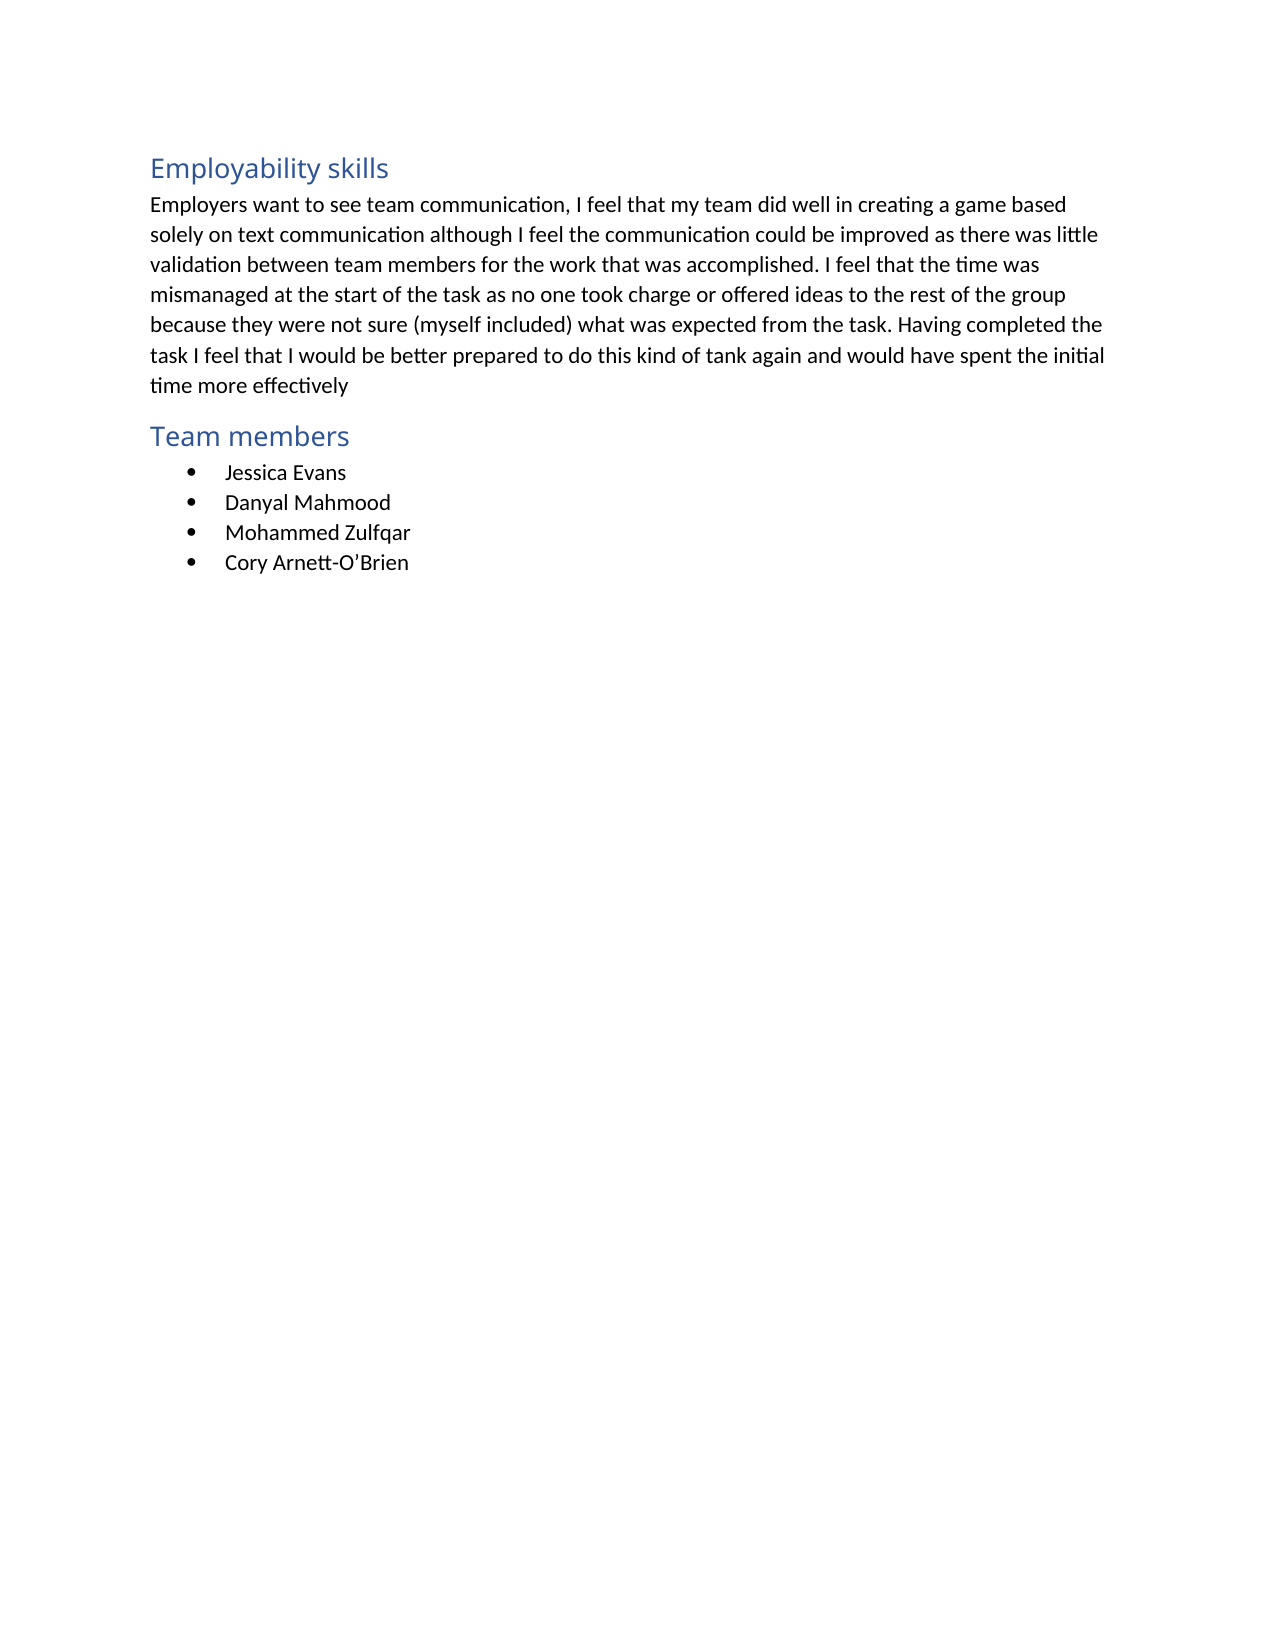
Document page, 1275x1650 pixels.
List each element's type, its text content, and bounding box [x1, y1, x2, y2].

list Jessica Evans [187, 458, 1125, 486]
subtitle Employability skills [150, 150, 1125, 187]
text Employers want to see team communication, I feel that my team did well in creating a game based solely on text communication although I feel the communication could be improved as there was little validation between team members for the work that was accomplished. I feel that the time was mismanaged at the start of the task as no one took charge or offered ideas to the rest of the group because they were not sure (myself included) what was expected from the task. Having completed the task I feel that I would be better prepared to do this kind of tank again and would have spent the initial time more effectively [150, 190, 1125, 399]
list Cory Arnett-O’Brien [187, 548, 1125, 576]
list Mohammed Zulfqar [187, 518, 1125, 546]
subtitle Team members [150, 418, 1125, 455]
list Danyal Mahmood [187, 488, 1125, 516]
